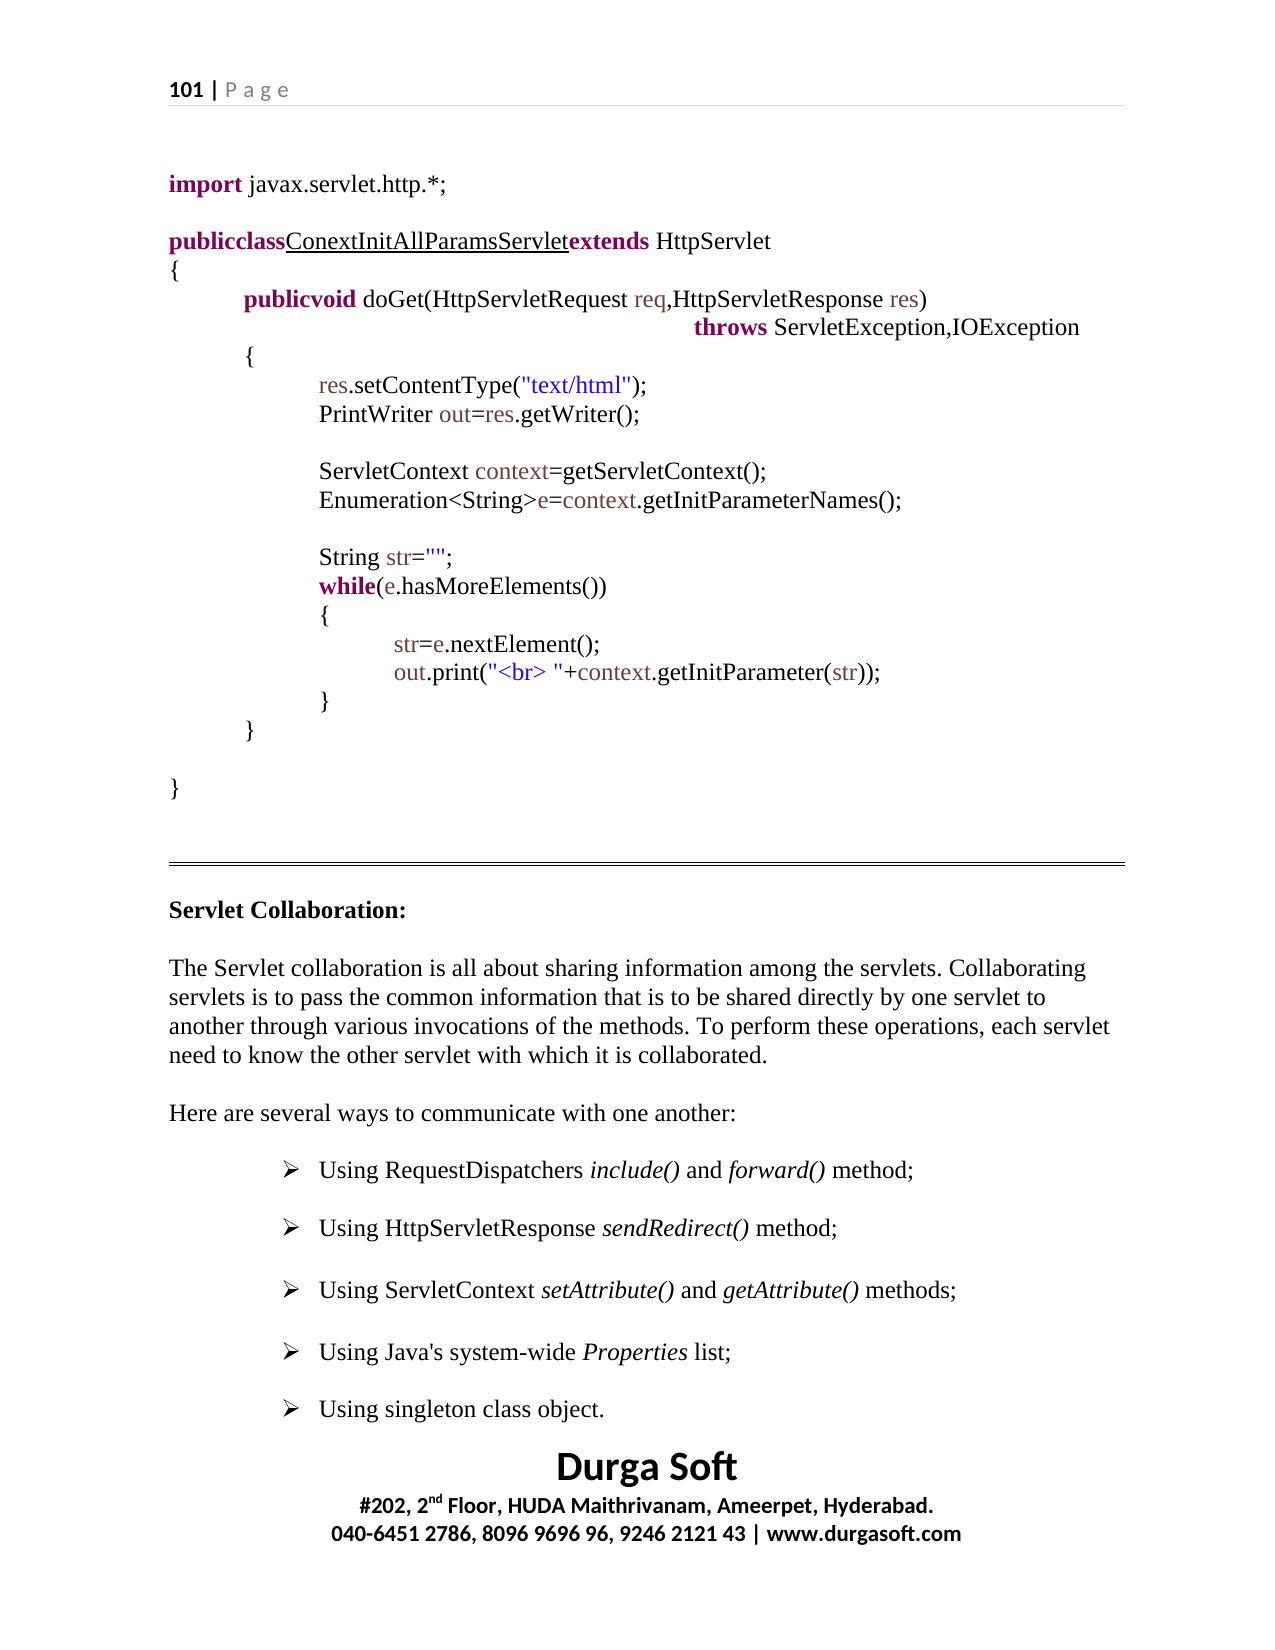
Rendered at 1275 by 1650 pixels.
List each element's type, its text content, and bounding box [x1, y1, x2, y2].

text Servlet Collaboration: [169, 896, 1125, 924]
text { [169, 600, 1125, 629]
text res.setContentType("text/html"); [169, 370, 1125, 399]
text out.print("<br> "+context.getInitParameter(str)); [169, 657, 1125, 686]
text publicclassConextInitAllParamsServletextends HttpServlet [169, 226, 1125, 255]
text PrintWriter out=res.getWriter(); [169, 399, 1125, 427]
list Using singleton class object. [281, 1394, 1125, 1423]
text Enumeration<String>e=context.getInitParameterNames(); [169, 485, 1125, 514]
text { [169, 341, 1125, 370]
text publicvoid doGet(HttpServletRequest req,HttpServletResponse res) [169, 284, 1125, 312]
text The Servlet collaboration is all about sharing information among the servlets. Collaborating servlets is to pass the common information that is to be shared directly by one servlet to another through various invocations of the methods. To perform these operations, each servlet need to know the other servlet with which it is collaborated. [169, 953, 1125, 1068]
list Using HttpServletResponse sendRedirect() method; [281, 1213, 1125, 1242]
text String str=""; [169, 542, 1125, 571]
text } [169, 773, 1125, 802]
list Using ServletContext setAttribute() and getAttribute() methods; [281, 1275, 1125, 1303]
text ServletContext context=getServletContext(); [169, 456, 1125, 485]
text while(e.hasMoreElements()) [169, 571, 1125, 600]
text } [169, 715, 1125, 744]
text } [169, 686, 1125, 715]
list Using RequestDispatchers include() and forward() method; [281, 1156, 1125, 1184]
list Using Java's system-wide Properties list; [281, 1337, 1125, 1365]
text str=e.nextElement(); [169, 629, 1125, 657]
text import javax.servlet.http.*; [169, 169, 1125, 197]
text { [169, 255, 1125, 284]
text throws ServletException,IOException [169, 312, 1125, 341]
text Here are several ways to communicate with one another: [169, 1098, 1125, 1126]
